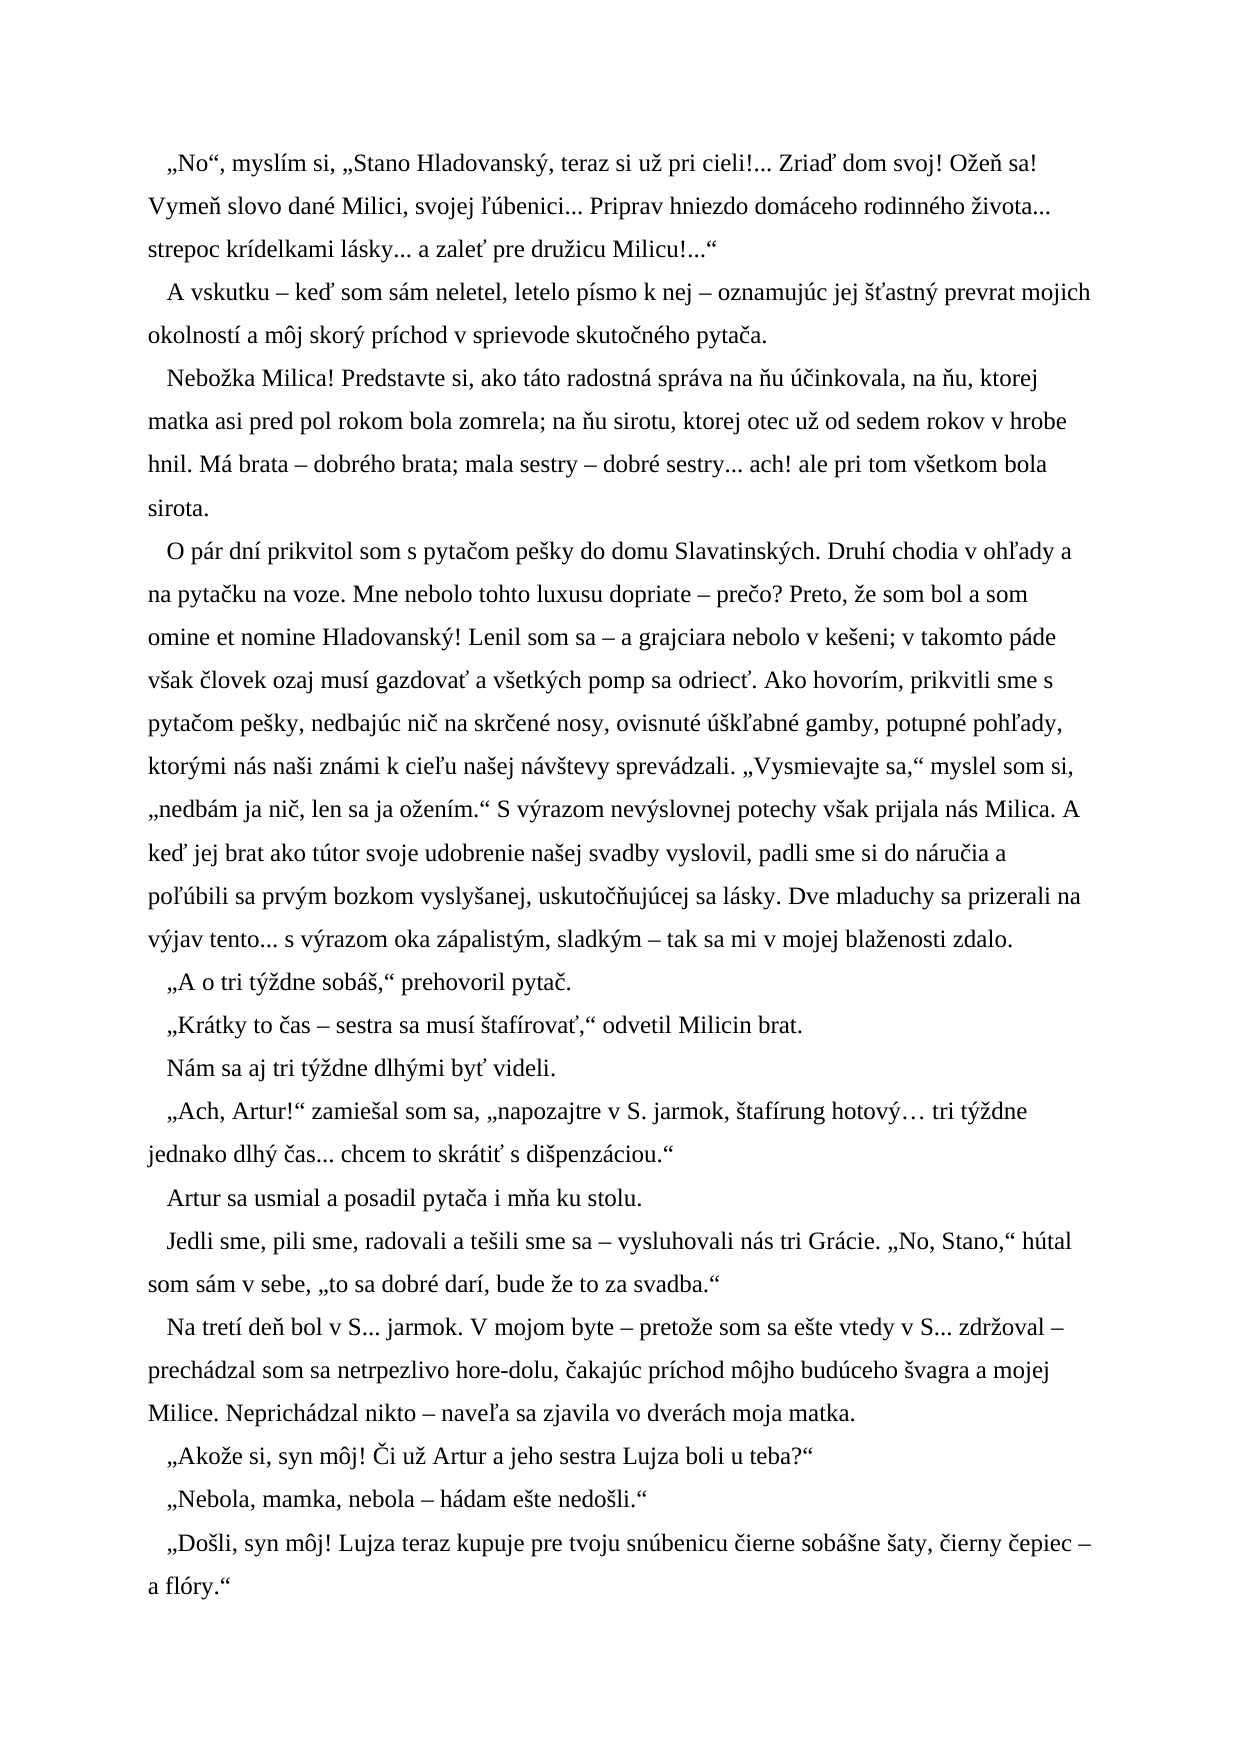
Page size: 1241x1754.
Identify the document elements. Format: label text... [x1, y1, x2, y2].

text A vskutku – keď som sám neletel, letelo písmo k nej – oznamujúc jej šťastný prevrat mojich okolností a môj skorý príchod v sprievode skutočného pytača. [148, 277, 1093, 349]
text Artur sa usmial a posadil pytača i mňa ku stolu. [148, 1183, 1093, 1211]
text „Krátky to čas – sestra sa musí štafírovať,“ odvetil Milicin brat. [148, 1010, 1093, 1039]
text Nebožka Milica! Predstavte si, ako táto radostná správa na ňu účinkovala, na ňu, ktorej matka asi pred pol rokom bola zomrela; na ňu sirotu, ktorej otec už od sedem rokov v hrobe hnil. Má brata – dobrého brata; mala sestry – dobré sestry... ach! ale pri tom všetkom bola sirota. [148, 363, 1093, 521]
text „A o tri týždne sobáš,“ prehovoril pytač. [148, 967, 1093, 996]
text O pár dní prikvitol som s pytačom pešky do domu Slavatinských. Druhí chodia v ohľady a na pytačku na voze. Mne nebolo tohto luxusu dopriate – prečo? Preto, že som bol a som omine et nomine Hladovanský! Lenil som sa – a grajciara nebolo v kešeni; v takomto páde však človek ozaj musí gazdovať a všetkých pomp sa odriecť. Ako hovorím, prikvitli sme s pytačom pešky, nedbajúc nič na skrčené nosy, ovisnuté úškľabné gamby, potupné pohľady, ktorými nás naši známi k cieľu našej návštevy sprevádzali. „Vysmievajte sa,“ myslel som si, „nedbám ja nič, len sa ja ožením.“ S výrazom nevýslovnej potechy však prijala nás Milica. A keď jej brat ako tútor svoje udobrenie našej svadby vyslovil, padli sme si do náručia a poľúbili sa prvým bozkom vyslyšanej, uskutočňujúcej sa lásky. Dve mladuchy sa prizerali na výjav tento... s výrazom oka zápalistým, sladkým – tak sa mi v mojej blaženosti zdalo. [148, 536, 1093, 953]
text „Došli, syn môj! Lujza teraz kupuje pre tvoju snúbenicu čierne sobášne šaty, čierny čepiec – a flóry.“ [148, 1528, 1093, 1599]
text „Ach, Artur!“ zamiešal som sa, „napozajtre v S. jarmok, štafírung hotový… tri týždne jednako dlhý čas... chcem to skrátiť s dišpenzáciou.“ [148, 1096, 1093, 1168]
text „Nebola, mamka, nebola – hádam ešte nedošli.“ [148, 1484, 1093, 1513]
text „No“, myslím si, „Stano Hladovanský, teraz si už pri cieli!... Zriaď dom svoj! Ožeň sa! Vymeň slovo dané Milici, svojej ľúbenici... Priprav hniezdo domáceho rodinného života... strepoc krídelkami lásky... a zaleť pre družicu Milicu!...“ [148, 148, 1093, 263]
text „Akože si, syn môj! Či už Artur a jeho sestra Lujza boli u teba?“ [148, 1441, 1093, 1470]
text Jedli sme, pili sme, radovali a tešili sme sa – vysluhovali nás tri Grácie. „No, Stano,“ hútal som sám v sebe, „to sa dobré darí, bude že to za svadba.“ [148, 1226, 1093, 1298]
text Na tretí deň bol v S... jarmok. V mojom byte – pretože som sa ešte vtedy v S... zdržoval – prechádzal som sa netrpezlivo hore-dolu, čakajúc príchod môjho budúceho švagra a mojej Milice. Neprichádzal nikto – naveľa sa zjavila vo dverách moja matka. [148, 1312, 1093, 1427]
text Nám sa aj tri týždne dlhými byť videli. [148, 1053, 1093, 1082]
